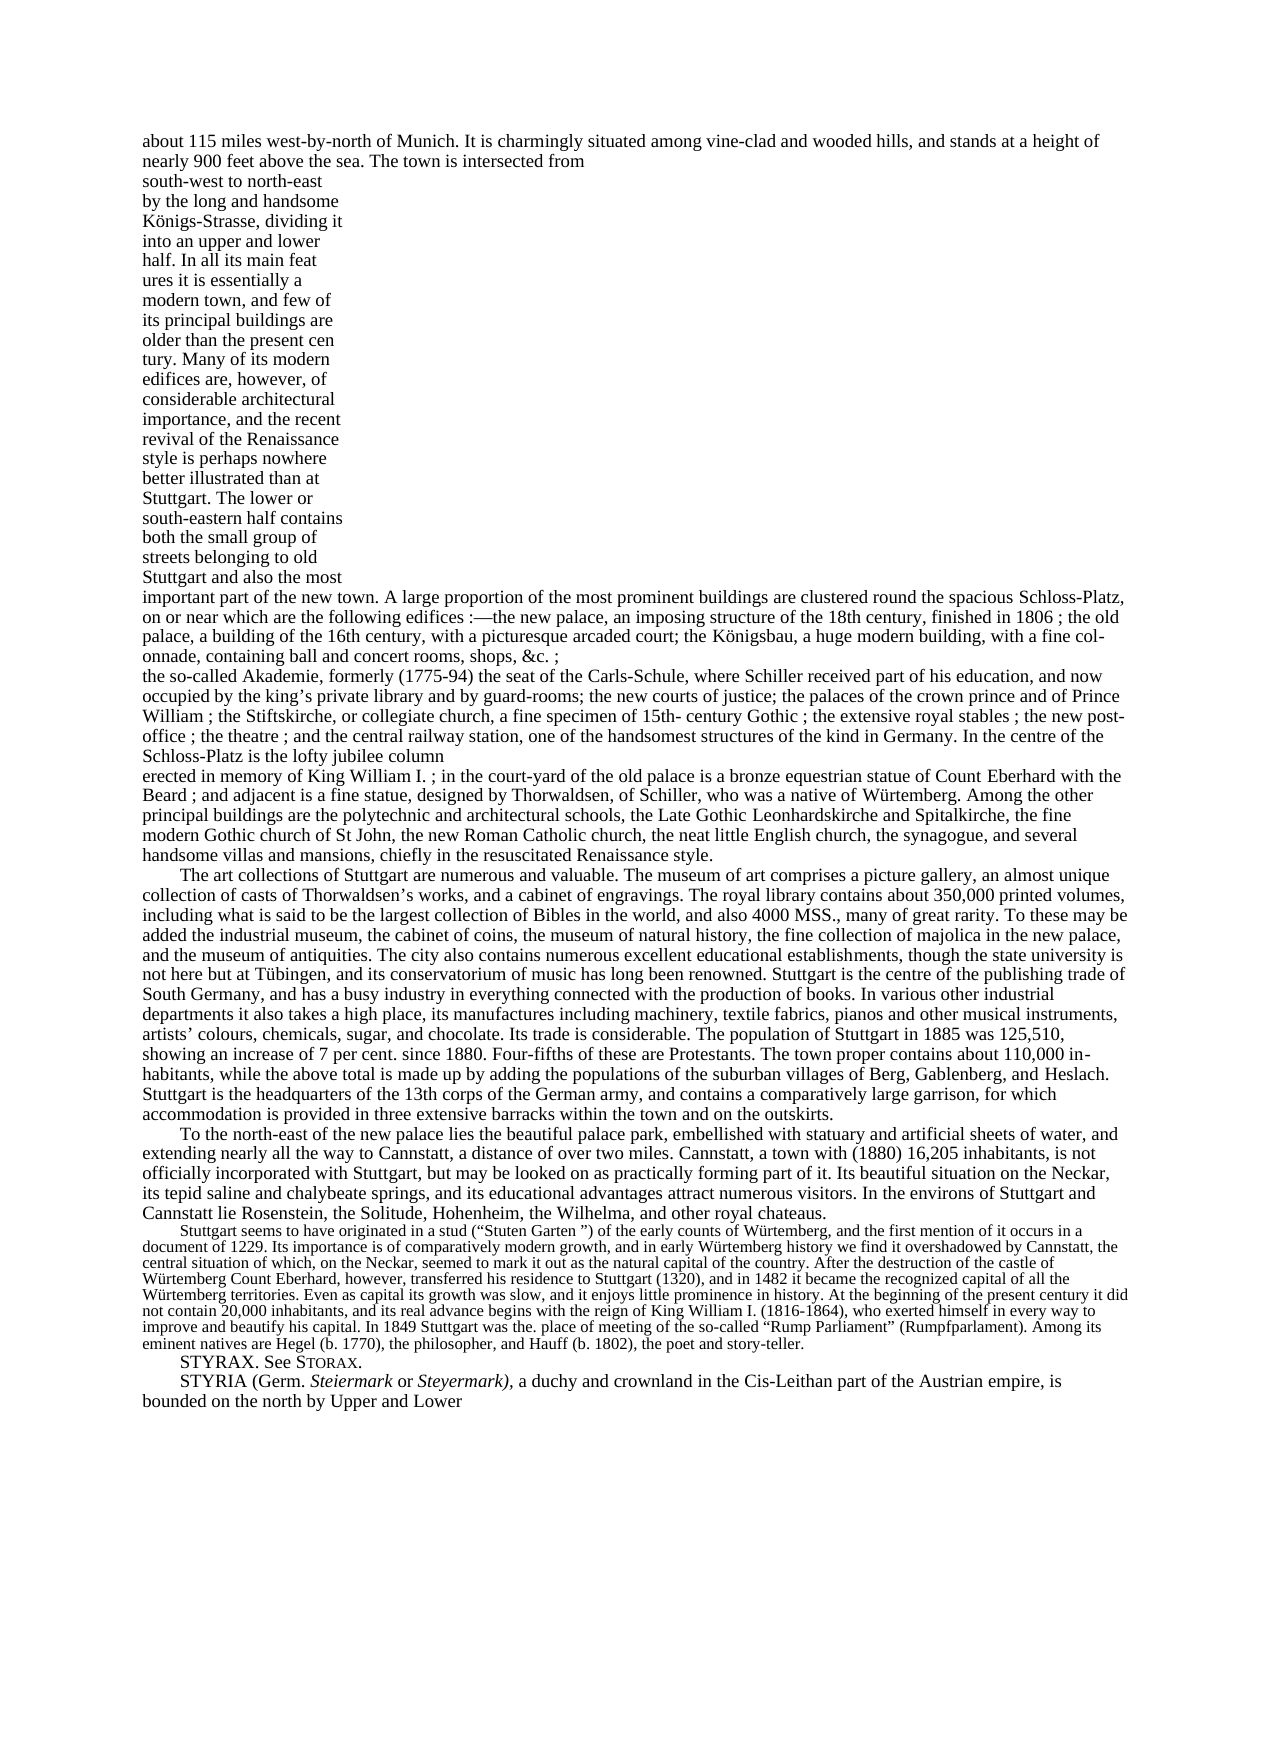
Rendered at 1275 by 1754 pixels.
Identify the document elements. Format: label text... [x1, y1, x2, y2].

text Stuttgart. The lower or [142, 488, 1129, 508]
text Königs-Strasse, dividing it [142, 211, 1129, 231]
text modern town, and few of [142, 291, 1129, 310]
text To the north-east of the new palace lies the beautiful palace park, embellished with statuary and artificial sheets of water, and extending nearly all the way to Cannstatt, a distance of over two miles. Cannstatt, a town with (1880) 16,205 inhabitants, is not officially incorporated with Stuttgart, but may be looked on as practically forming part of it. Its beautiful situation on the Neckar, its tepid saline and chalybeate springs, and its educational advantages attract numerous visitors. In the environs of Stuttgart and Cannstatt lie Rosenstein, the Solitude, Hohenheim, the Wilhelma, and other royal chateaus. [142, 1124, 1129, 1223]
text considerable architectural [142, 389, 1129, 409]
text older than the present cen [142, 330, 1129, 350]
text half. In all its main feat [142, 251, 1129, 271]
text tury. Many of its modern [142, 350, 1129, 370]
text Stuttgart seems to have originated in a stud (“Stuten Garten ”) of the early counts of Würtemberg, and the first mention of it occurs in a document of 1229. Its importance is of comparatively modern growth, and in early Würtemberg history we find it overshadowed by Cannstatt, the central situation of which, on the Neckar, seemed to mark it out as the natural capital of the country. After the destruction of the castle of Würtemberg Count Eberhard, however, transferred his residence to Stuttgart (1320), and in 1482 it became the recognized capital of all the Würtemberg territories. Even as capital its growth was slow, and it enjoys little prominence in history. At the beginning of the present century it did not contain 20,000 inhabitants, and its real advance begins with the reign of King William I. (1816-1864), who exerted himself in every way to improve and beautify his capital. In 1849 Stuttgart was the. place of meeting of the so-called “Rump Parliament” (Rumpfparlament). Among its eminent natives are Hegel (b. 1770), the philosopher, and Hauff (b. 1802), the poet and story-teller. [142, 1223, 1129, 1353]
text importance, and the recent [142, 409, 1129, 429]
text by the long and handsome [142, 192, 1129, 211]
text ures it is essentially a [142, 271, 1129, 291]
text important part of the new town. A large proportion of the most prominent buildings are clustered round the spacious Schloss-Platz, on or near which are the following edifices :—the new palace, an imposing structure of the 18th century, finished in 1806 ; the old palace, a building of the 16th century, with a picturesque arcaded court; the Königsbau, a huge modern building, with a fine colonnade, containing ball and concert rooms, shops, &c. ; [142, 587, 1129, 667]
text about 115 miles west-by-north of Munich. It is charmingly situated among vine-clad and wooded hills, and stands at a height of nearly 900 feet above the sea. The town is intersected from [142, 132, 1129, 172]
text into an upper and lower [142, 231, 1129, 251]
text Stuttgart and also the most [142, 568, 1129, 587]
text The art collections of Stuttgart are numerous and valuable. The museum of art comprises a picture gallery, an almost unique collection of casts of Thorwaldsen’s works, and a cabinet of engravings. The royal library contains about 350,000 printed volumes, including what is said to be the largest collection of Bibles in the world, and also 4000 MSS., many of great rarity. To these may be added the industrial museum, the cabinet of coins, the museum of natural history, the fine collection of majolica in the new palace, and the museum of antiquities. The city also contains numerous excellent educational establishments, though the state university is not here but at Tübingen, and its conservatorium of music has long been renowned. Stuttgart is the centre of the publishing trade of South Germany, and has a busy industry in everything connected with the production of books. In various other industrial departments it also takes a high place, its manufactures including machinery, textile fabrics, pianos and other musical instruments, artists’ colours, chemicals, sugar, and chocolate. Its trade is considerable. The population of Stuttgart in 1885 was 125,510, showing an increase of 7 per cent. since 1880. Four-fifths of these are Protestants. The town proper contains about 110,000 inhabitants, while the above total is made up by adding the populations of the suburban villages of Berg, Gablenberg, and Heslach. Stuttgart is the headquarters of the 13th corps of the German army, and contains a comparatively large garrison, for which accommodation is provided in three extensive barracks within the town and on the outskirts. [142, 866, 1129, 1124]
text better illustrated than at [142, 469, 1129, 488]
text streets belonging to old [142, 548, 1129, 568]
text erected in memory of King William I. ; in the court-yard of the old palace is a bronze equestrian statue of Count Eberhard with the Beard ; and adjacent is a fine statue, designed by Thorwaldsen, of Schiller, who was a native of Würtemberg. Among the other principal buildings are the polytechnic and architectural schools, the Late Gothic Leonhardskirche and Spitalkirche, the fine modern Gothic church of St John, the new Roman Catholic church, the neat little English church, the synagogue, and several handsome villas and mansions, chiefly in the resuscitated Renaissance style. [142, 766, 1129, 866]
text the so-called Akademie, formerly (1775-94) the seat of the Carls-Schule, where Schiller received part of his education, and now occupied by the king’s private library and by guard-rooms; the new courts of justice; the palaces of the crown prince and of Prince William ; the Stiftskirche, or collegiate church, a fine specimen of 15th- century Gothic ; the extensive royal stables ; the new post- office ; the theatre ; and the central railway station, one of the handsomest structures of the kind in Germany. In the centre of the Schloss-Platz is the lofty jubilee column [142, 667, 1129, 766]
text its principal buildings are [142, 310, 1129, 330]
text STYRIA (Germ. Steiermark or Steyermark), a duchy and crownland in the Cis-Leithan part of the Austrian empire, is bounded on the north by Upper and Lower [142, 1372, 1129, 1411]
text revival of the Renaissance [142, 429, 1129, 449]
text style is perhaps nowhere [142, 449, 1129, 469]
text both the small group of [142, 528, 1129, 548]
text south-eastern half contains [142, 508, 1129, 528]
text STYRAX. See Storax. [142, 1353, 1129, 1372]
text edifices are, however, of [142, 370, 1129, 389]
text south-west to north-east [142, 172, 1129, 192]
